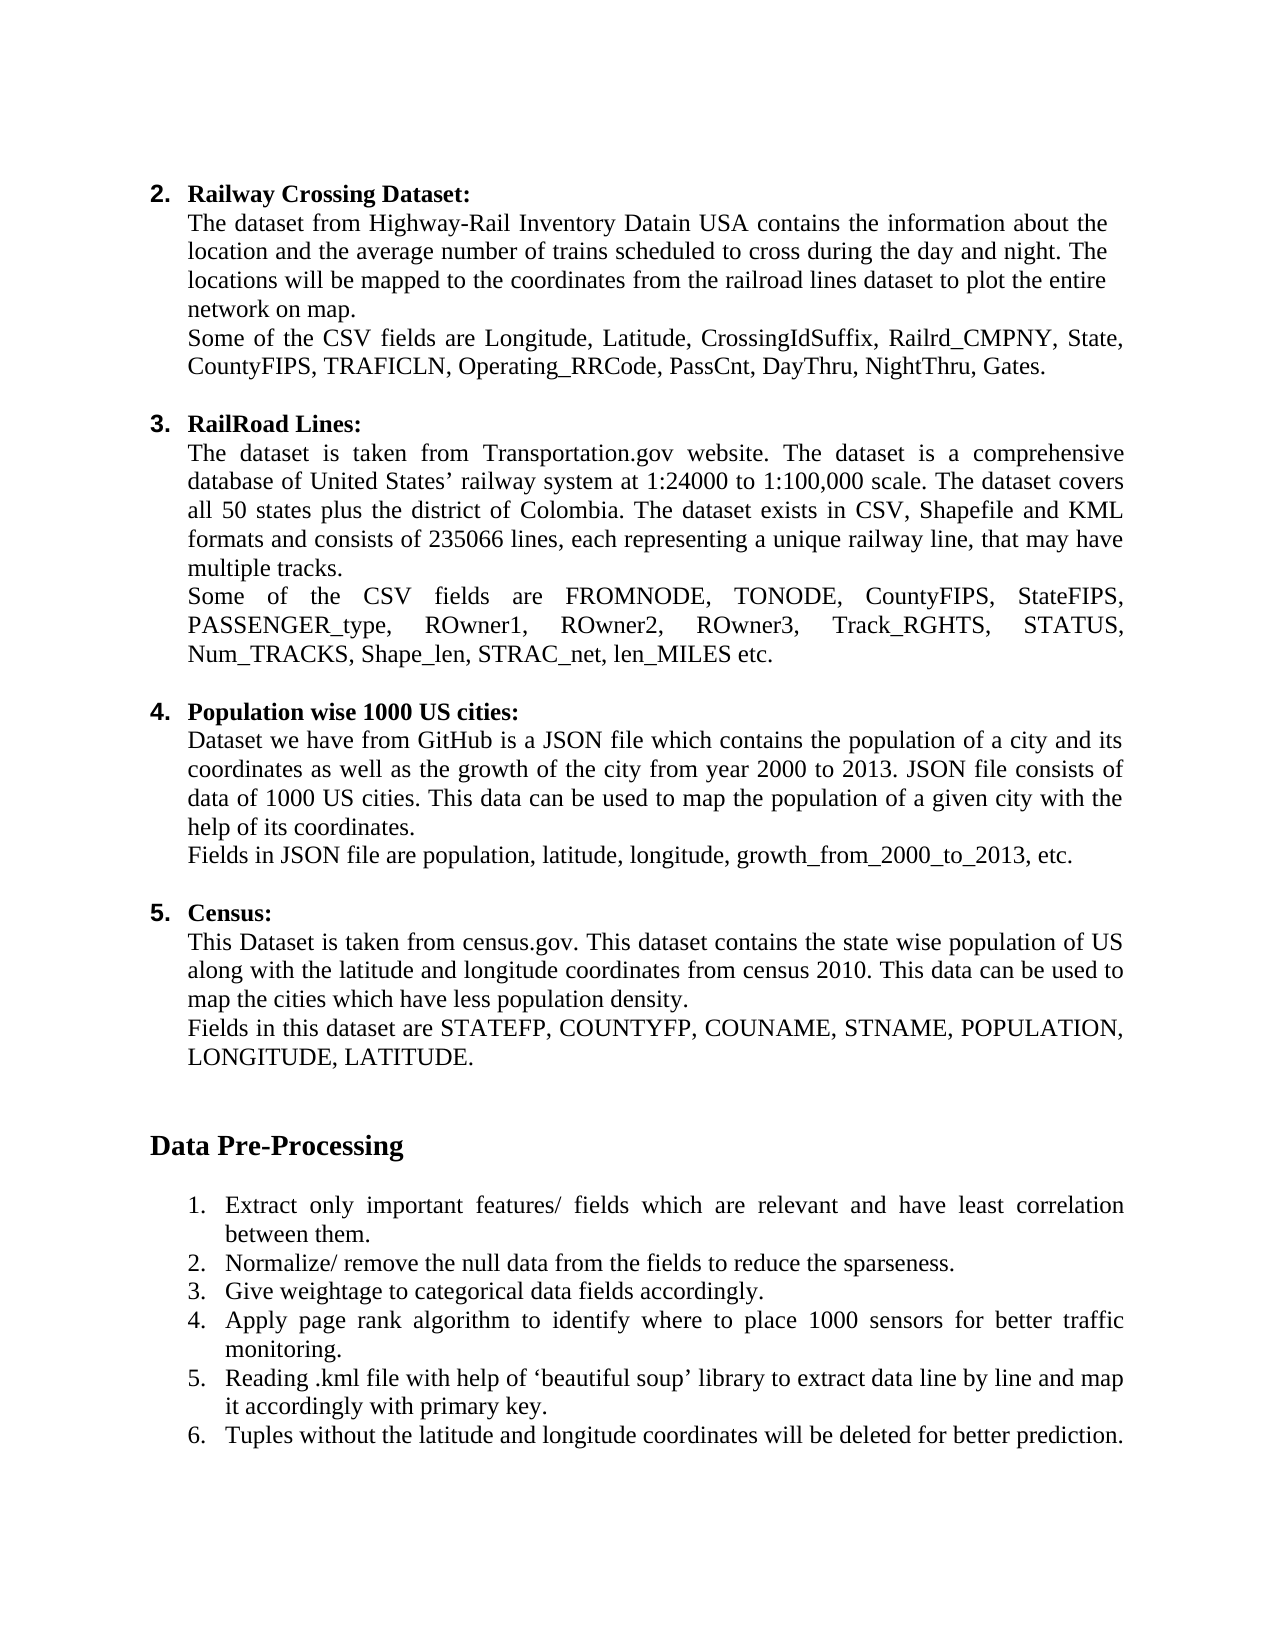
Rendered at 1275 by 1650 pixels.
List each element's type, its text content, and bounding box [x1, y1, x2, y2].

list Normalize/ remove the null data from the fields to reduce the sparseness. [187, 1248, 1125, 1276]
list Give weightage to categorical data fields accordingly. [187, 1276, 1125, 1305]
text Some of the CSV fields are FROMNODE, TONODE, CountyFIPS, StateFIPS, PASSENGER_type, ROwner1, ROwner2, ROwner3, Track_RGHTS, STATUS, Num_TRACKS, Shape_len, STRAC_net, len_MILES etc. [187, 581, 1125, 668]
list Fields in this dataset are STATEFP, COUNTYFP, COUNAME, STNAME, POPULATION, LONGITUDE, LATITUDE. [187, 1013, 1125, 1070]
text Data Pre-Processing [150, 1128, 1125, 1161]
list This Dataset is taken from census.gov. This dataset contains the state wise population of US along with the latitude and longitude coordinates from census 2010. This data can be used to map the cities which have less population density. [187, 927, 1125, 1013]
list Census: [150, 898, 1125, 927]
list Railway Crossing Dataset: [150, 179, 1125, 208]
list RailRoad Lines: [150, 409, 1125, 438]
list Population wise 1000 US cities: [150, 696, 1125, 725]
list Fields in JSON file are population, latitude, longitude, growth_from_2000_to_2013, etc. [187, 840, 1125, 869]
text The dataset from Highway-Rail Inventory Datain USA contains the information about the location and the average number of trains scheduled to cross during the day and night. The locations will be mapped to the coordinates from the railroad lines dataset to plot the entire network on map. [187, 208, 1108, 323]
list Extract only important features/ fields which are relevant and have least correlation between them. [187, 1190, 1125, 1248]
list Apply page rank algorithm to identify where to place 1000 sensors for better traffic monitoring. [187, 1305, 1125, 1363]
text The dataset is taken from Transportation.gov website. The dataset is a comprehensive database of United States’ railway system at 1:24000 to 1:100,000 scale. The dataset covers all 50 states plus the district of Colombia. The dataset exists in CSV, Shapefile and KML formats and consists of 235066 lines, each representing a unique railway line, that may have multiple tracks. [187, 438, 1125, 581]
list Tuples without the latitude and longitude coordinates will be deleted for better prediction. [187, 1420, 1125, 1449]
text Dataset we have from GitHub is a JSON file which contains the population of a city and its coordinates as well as the growth of the city from year 2000 to 2013. JSON file consists of data of 1000 US cities. This data can be used to map the population of a given city with the help of its coordinates. [187, 725, 1125, 840]
list Reading .kml file with help of ‘beautiful soup’ library to extract data line by line and map it accordingly with primary key. [187, 1363, 1125, 1420]
text Some of the CSV fields are Longitude, Latitude, CrossingIdSuffix, Railrd_CMPNY, State, CountyFIPS, TRAFICLN, Operating_RRCode, PassCnt, DayThru, NightThru, Gates. [187, 323, 1125, 380]
